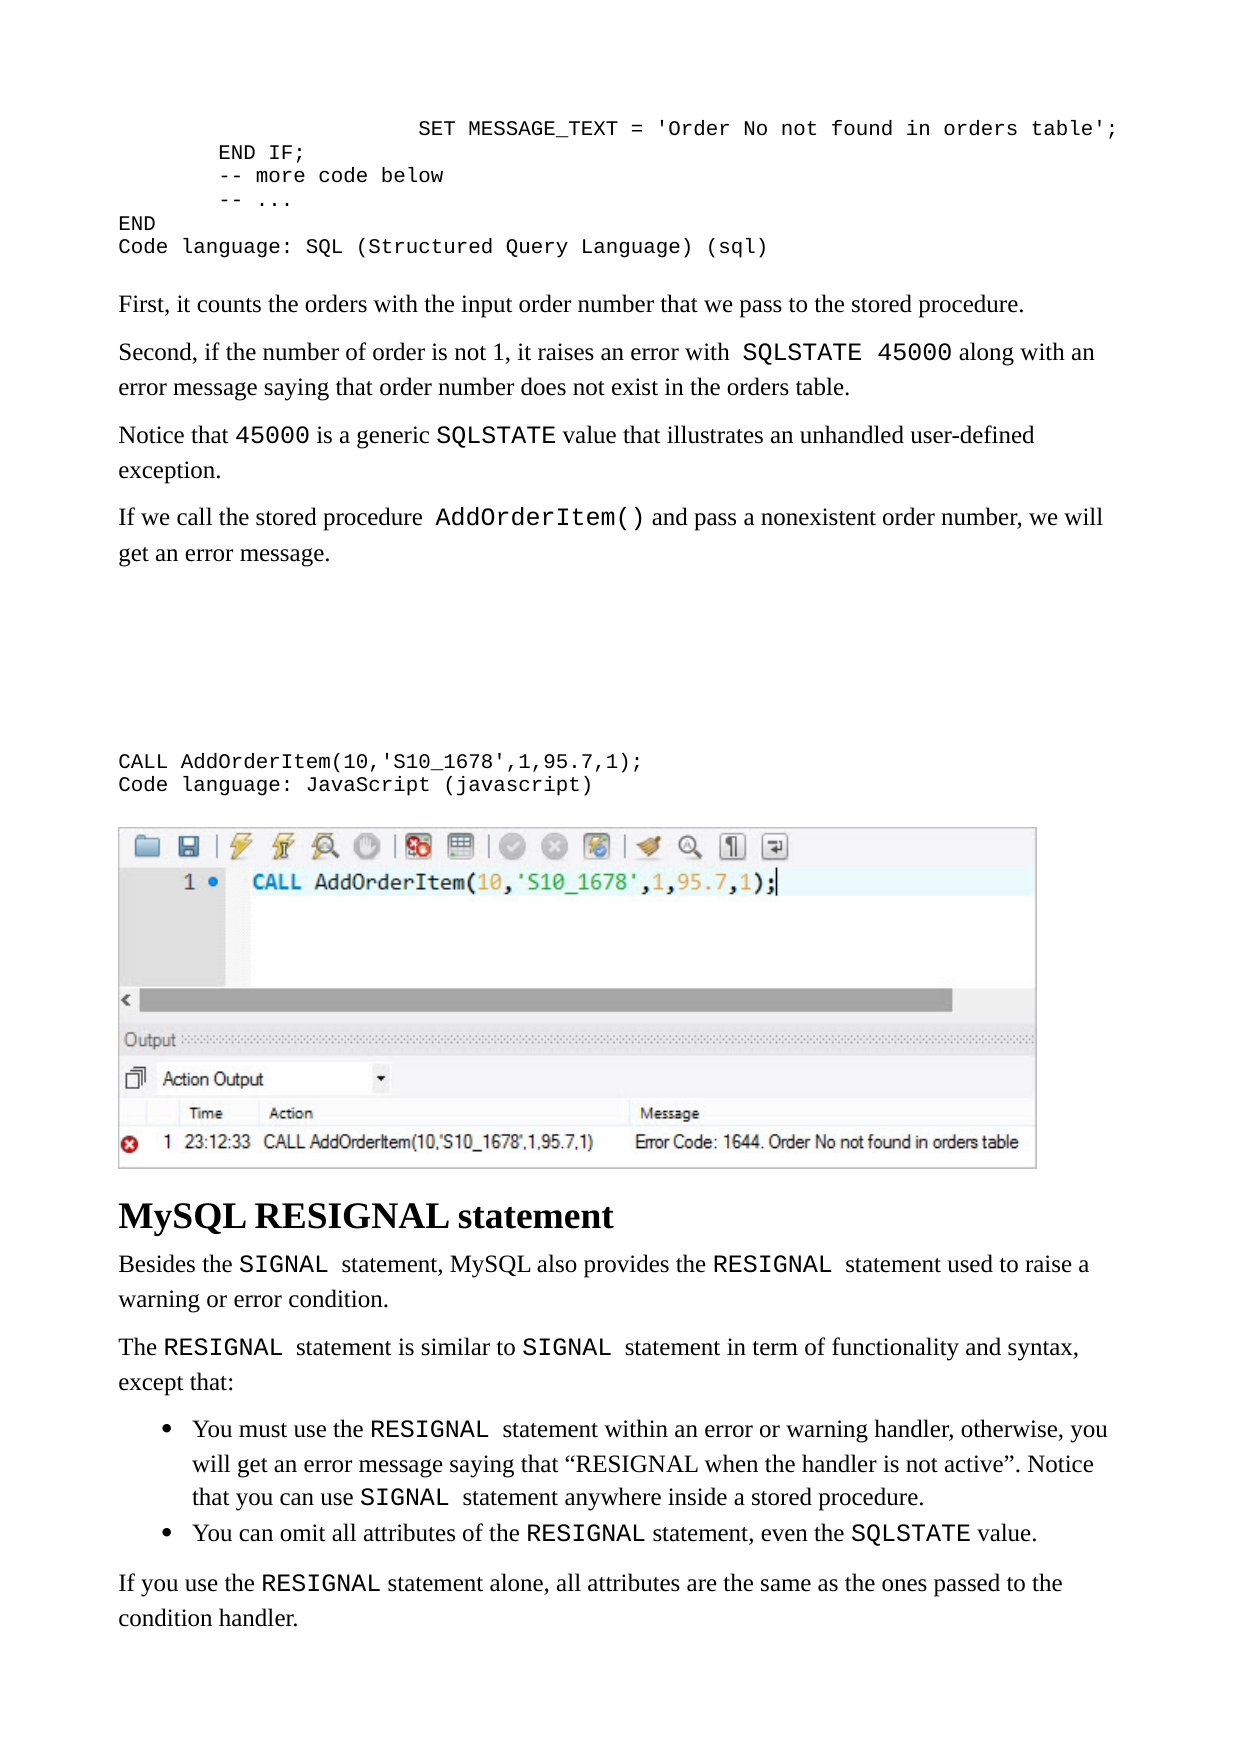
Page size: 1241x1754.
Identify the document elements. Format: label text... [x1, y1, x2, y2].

text The RESIGNAL statement is similar to SIGNAL statement in term of functionality and syntax, except that: [118, 1332, 1122, 1395]
text Notice that 45000 is a generic SQLSTATE value that illustrates an unhandled user-defined exception. [118, 420, 1122, 484]
text SET MESSAGE_TEXT = 'Order No not found in orders table'; [118, 118, 1122, 142]
text Besides the SIGNAL statement, MySQL also provides the RESIGNAL statement used to raise a warning or error condition. [118, 1249, 1122, 1313]
text If we call the stored procedure AddOrderItem() and pass a nonexistent order number, we will get an error message. [118, 502, 1122, 566]
picture [118, 827, 1037, 1169]
text If you use the RESIGNAL statement alone, all attributes are the same as the ones passed to the condition handler. [118, 1568, 1122, 1632]
text Code language: JavaScript (javascript) [118, 774, 1122, 798]
text Second, if the number of order is not 1, it raises an error with SQLSTATE 45000 along with an error message saying that order number does not exist in the orders table. [118, 337, 1122, 401]
text CALL AddOrderItem(10,'S10_1678',1,95.7,1); [118, 751, 1122, 774]
text First, it counts the orders with the input order number that we pass to the stored procedure. [118, 289, 1122, 318]
list You must use the RESIGNAL statement within an error or warning handler, otherwise, you will get an error message saying that “RESIGNAL when the handler is not active”. Notice that you can use SIGNAL statement anywhere inside a stored procedure. [162, 1414, 1122, 1513]
subtitle MySQL RESIGNAL statement [118, 1193, 1122, 1236]
text END IF; [118, 142, 1122, 165]
list You can omit all attributes of the RESIGNAL statement, even the SQLSTATE value. [162, 1518, 1122, 1549]
text END [118, 213, 1122, 236]
text Code language: SQL (Structured Query Language) (sql) [118, 236, 1122, 260]
text -- more code below [118, 165, 1122, 189]
text -- ... [118, 189, 1122, 213]
